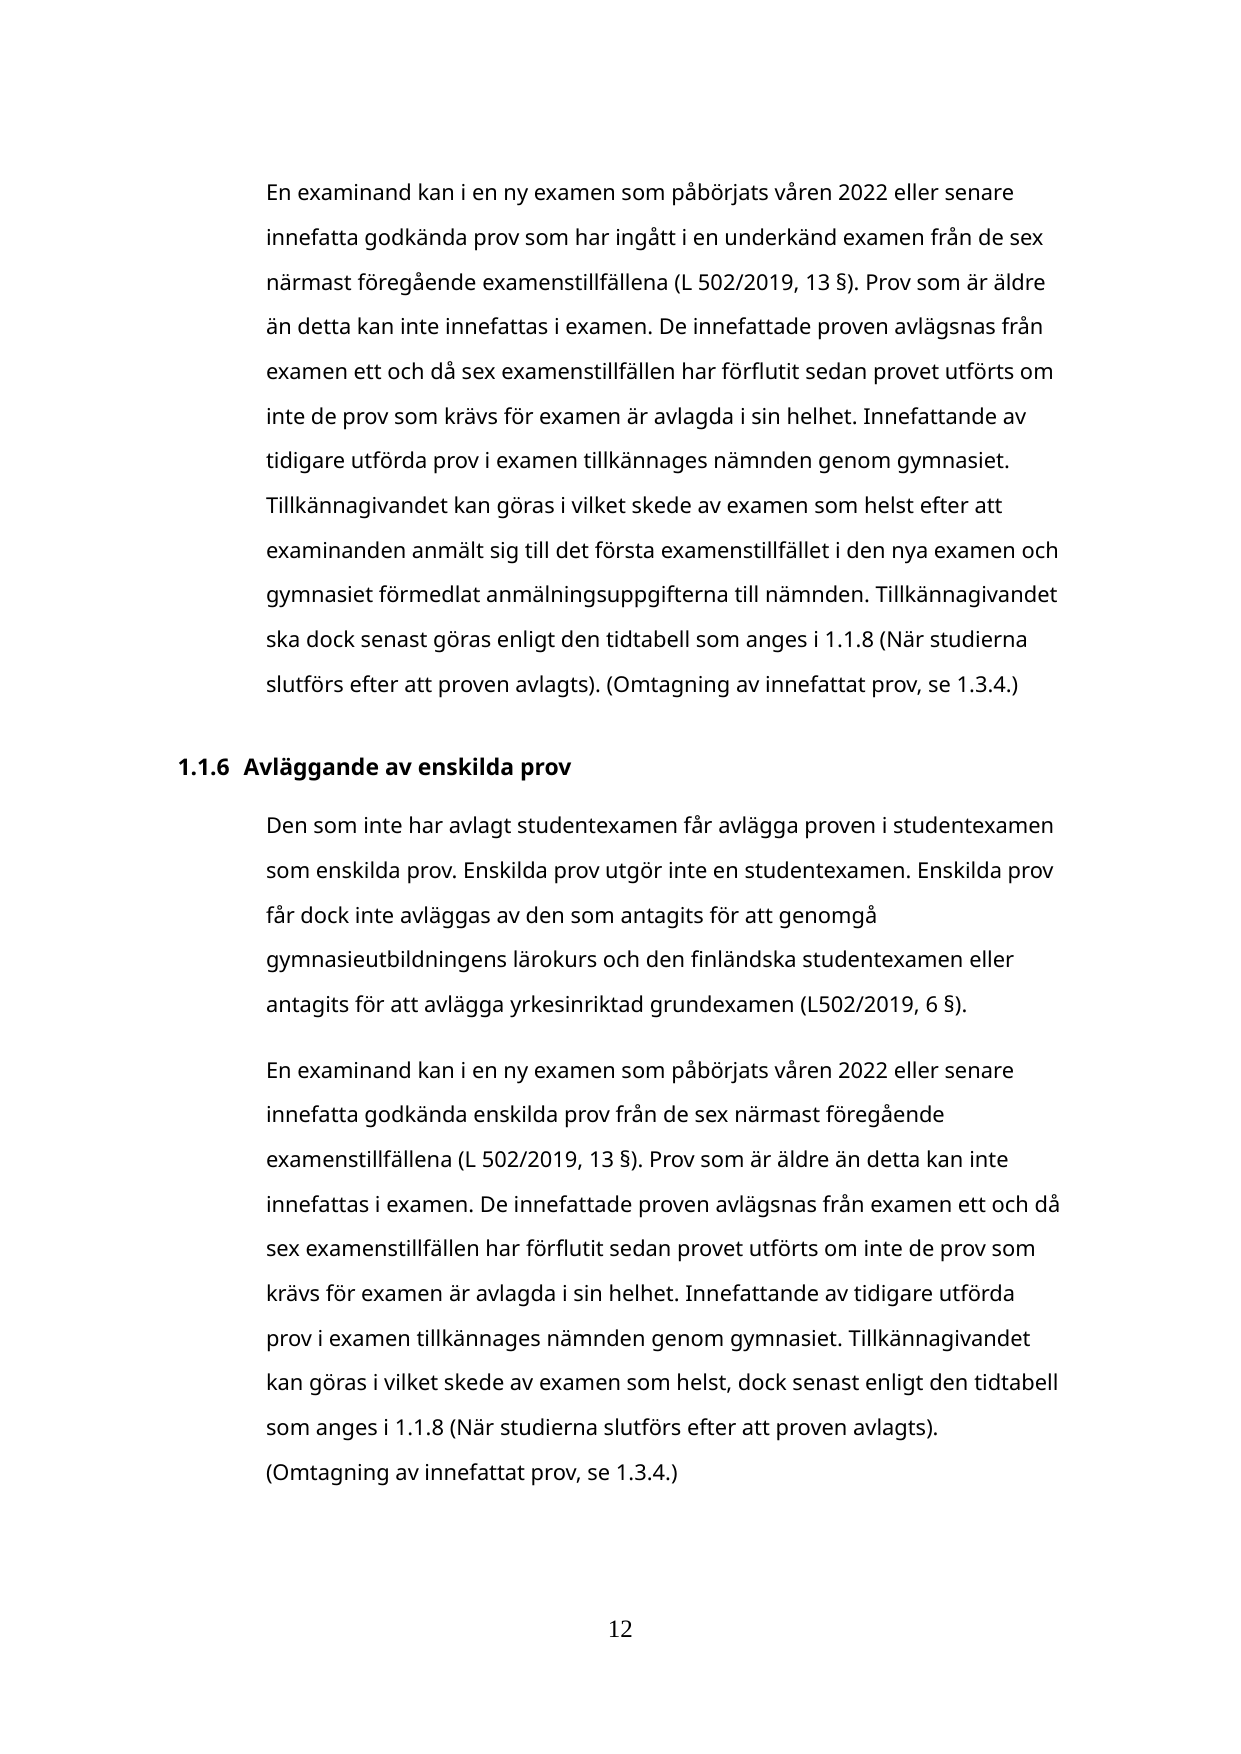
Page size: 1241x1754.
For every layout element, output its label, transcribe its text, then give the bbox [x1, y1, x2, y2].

text En examinand kan i en ny examen som påbörjats våren 2022 eller senare innefatta godkända enskilda prov från de sex närmast föregående examenstillfällena (L 502/2019, 13 §). Prov som är äldre än detta kan inte innefattas i examen. De innefattade proven avlägsnas från examen ett och då sex examenstillfällen har förflutit sedan provet utförts om inte de prov som krävs för examen är avlagda i sin helhet. Innefattande av tidigare utförda prov i examen tillkännages nämnden genom gymnasiet. Tillkännagivandet kan göras i vilket skede av examen som helst, dock senast enligt den tidtabell som anges i 1.1.8 (När studierna slutförs efter att proven avlagts). (Omtagning av innefattat prov, se 1.3.4.) [266, 1054, 1063, 1487]
text En examinand kan i en ny examen som påbörjats våren 2022 eller senare innefatta godkända prov som har ingått i en underkänd examen från de sex närmast föregående examenstillfällena (L 502/2019, 13 §). Prov som är äldre än detta kan inte innefattas i examen. De innefattade proven avlägsnas från examen ett och då sex examenstillfällen har förflutit sedan provet utförts om inte de prov som krävs för examen är avlagda i sin helhet. Innefattande av tidigare utförda prov i examen tillkännages nämnden genom gymnasiet. Tillkännagivandet kan göras i vilket skede av examen som helst efter att examinanden anmält sig till det första examenstillfället i den nya examen och gymnasiet förmedlat anmälningsuppgifterna till nämnden. Tillkännagivandet ska dock senast göras enligt den tidtabell som anges i 1.1.8 (När studierna slutförs efter att proven avlagts). (Omtagning av innefattat prov, se 1.3.4.) [266, 177, 1063, 698]
text Den som inte har avlagt studentexamen får avlägga proven i studentexamen som enskilda prov. Enskilda prov utgör inte en studentexamen. Enskilda prov får dock inte avläggas av den som antagits för att genomgå gymnasieutbildningens lärokurs och den finländska studentexamen eller antagits för att avlägga yrkesinriktad grundexamen (L502/2019, 6 §). [266, 810, 1063, 1019]
text Avläggande av enskilda prov [177, 751, 1063, 782]
